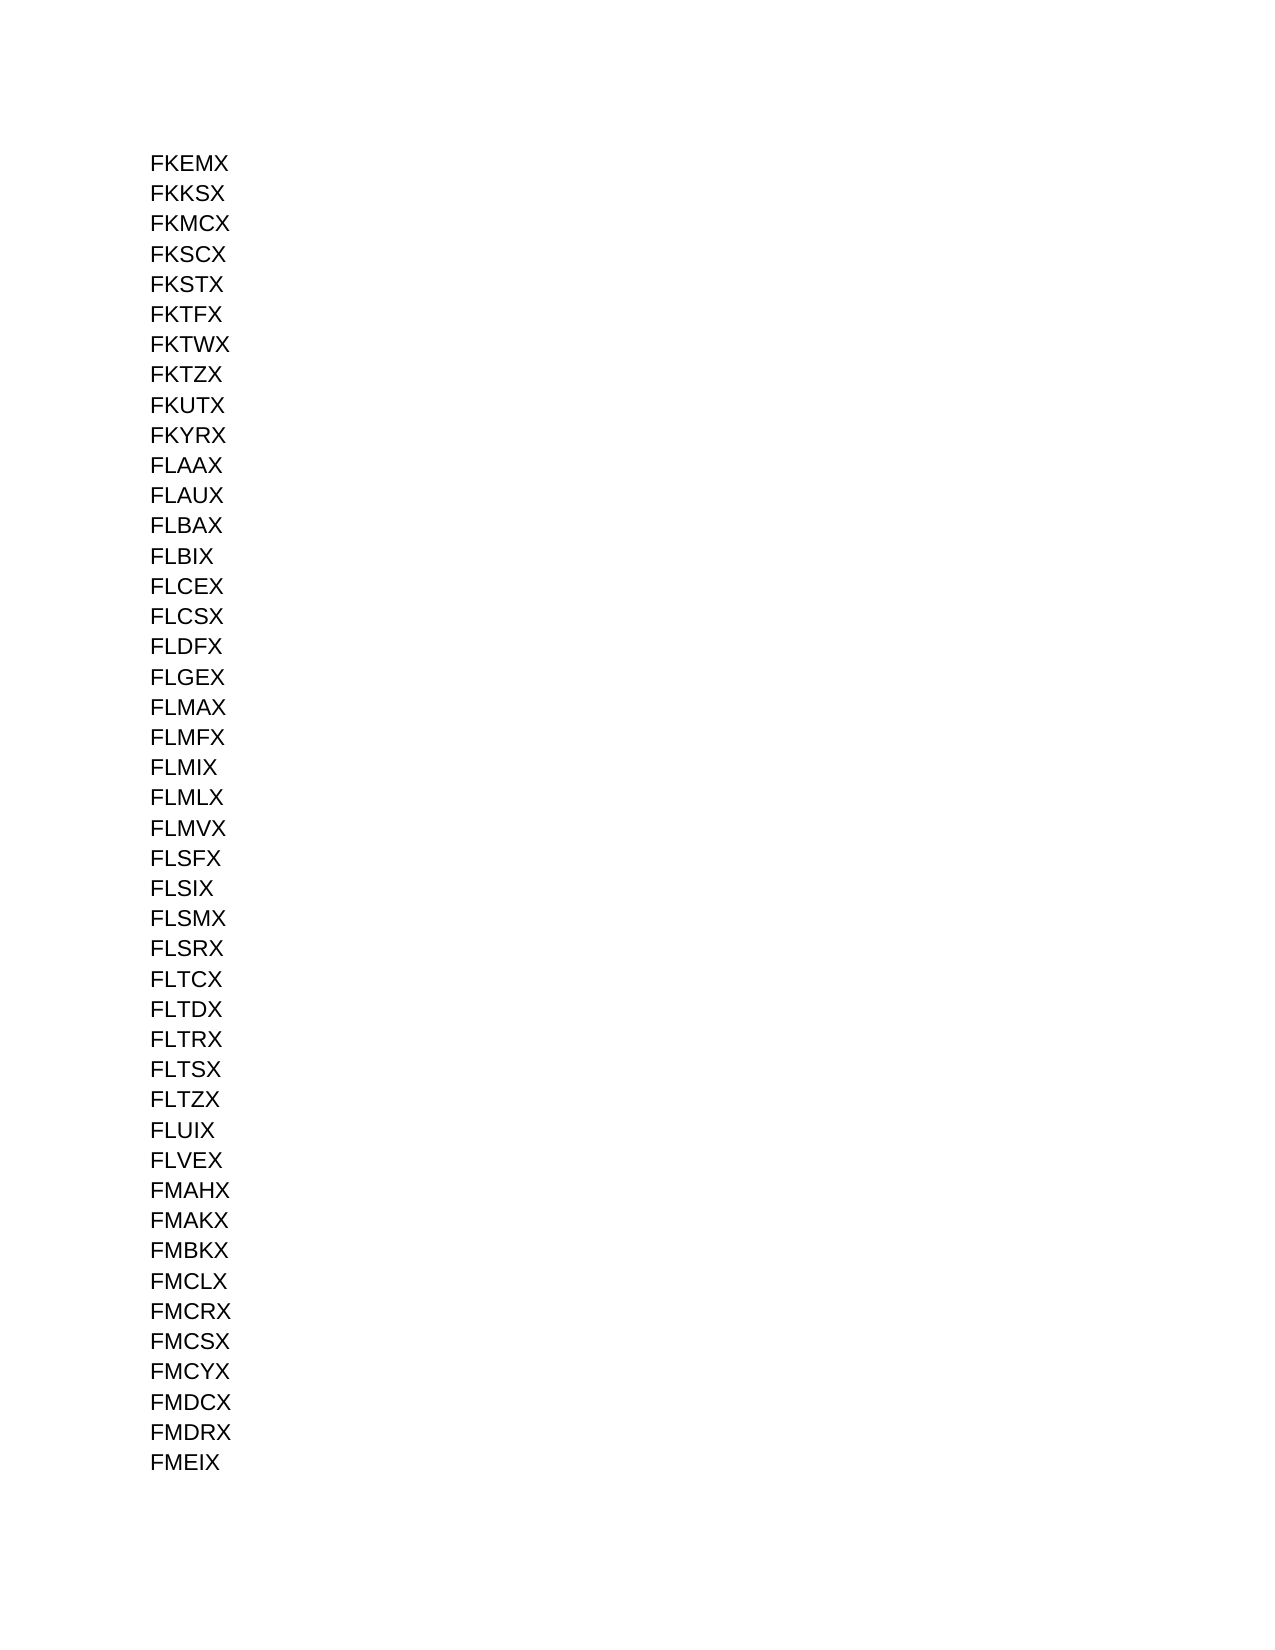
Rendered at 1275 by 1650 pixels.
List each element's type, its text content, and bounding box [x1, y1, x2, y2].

text FLMIX [150, 754, 1125, 781]
text FMEIX [150, 1449, 1125, 1475]
text FLDFX [150, 633, 1125, 660]
text FLSRX [150, 935, 1125, 962]
text FLSFX [150, 845, 1125, 871]
text FLMVX [150, 814, 1125, 841]
text FLTRX [150, 1026, 1125, 1052]
text FMCYX [150, 1358, 1125, 1385]
text FKKSX [150, 180, 1125, 207]
text FKYRX [150, 422, 1125, 448]
text FLMAX [150, 694, 1125, 720]
text FLCSX [150, 603, 1125, 629]
text FLUIX [150, 1117, 1125, 1143]
text FKTWX [150, 331, 1125, 358]
text FLGEX [150, 663, 1125, 690]
text FLVEX [150, 1147, 1125, 1173]
text FMDCX [150, 1388, 1125, 1415]
text FLTZX [150, 1086, 1125, 1113]
text FKUTX [150, 392, 1125, 418]
text FMCSX [150, 1328, 1125, 1354]
text FLBIX [150, 543, 1125, 569]
text FKSTX [150, 271, 1125, 297]
text FKSCX [150, 241, 1125, 267]
text FLBAX [150, 512, 1125, 539]
text FLSIX [150, 875, 1125, 901]
text FLTCX [150, 966, 1125, 992]
text FMAKX [150, 1207, 1125, 1234]
text FKEMX [150, 150, 1125, 176]
text FMCRX [150, 1298, 1125, 1324]
text FKMCX [150, 210, 1125, 237]
text FKTZX [150, 361, 1125, 388]
text FLSMX [150, 905, 1125, 932]
text FLMLX [150, 784, 1125, 811]
text FLCEX [150, 573, 1125, 599]
text FLAUX [150, 482, 1125, 509]
text FMBKX [150, 1237, 1125, 1264]
text FLAAX [150, 452, 1125, 478]
text FLTSX [150, 1056, 1125, 1083]
text FMCLX [150, 1268, 1125, 1294]
text FKTFX [150, 301, 1125, 327]
text FMAHX [150, 1177, 1125, 1203]
text FMDRX [150, 1419, 1125, 1445]
text FLTDX [150, 996, 1125, 1022]
text FLMFX [150, 724, 1125, 750]
